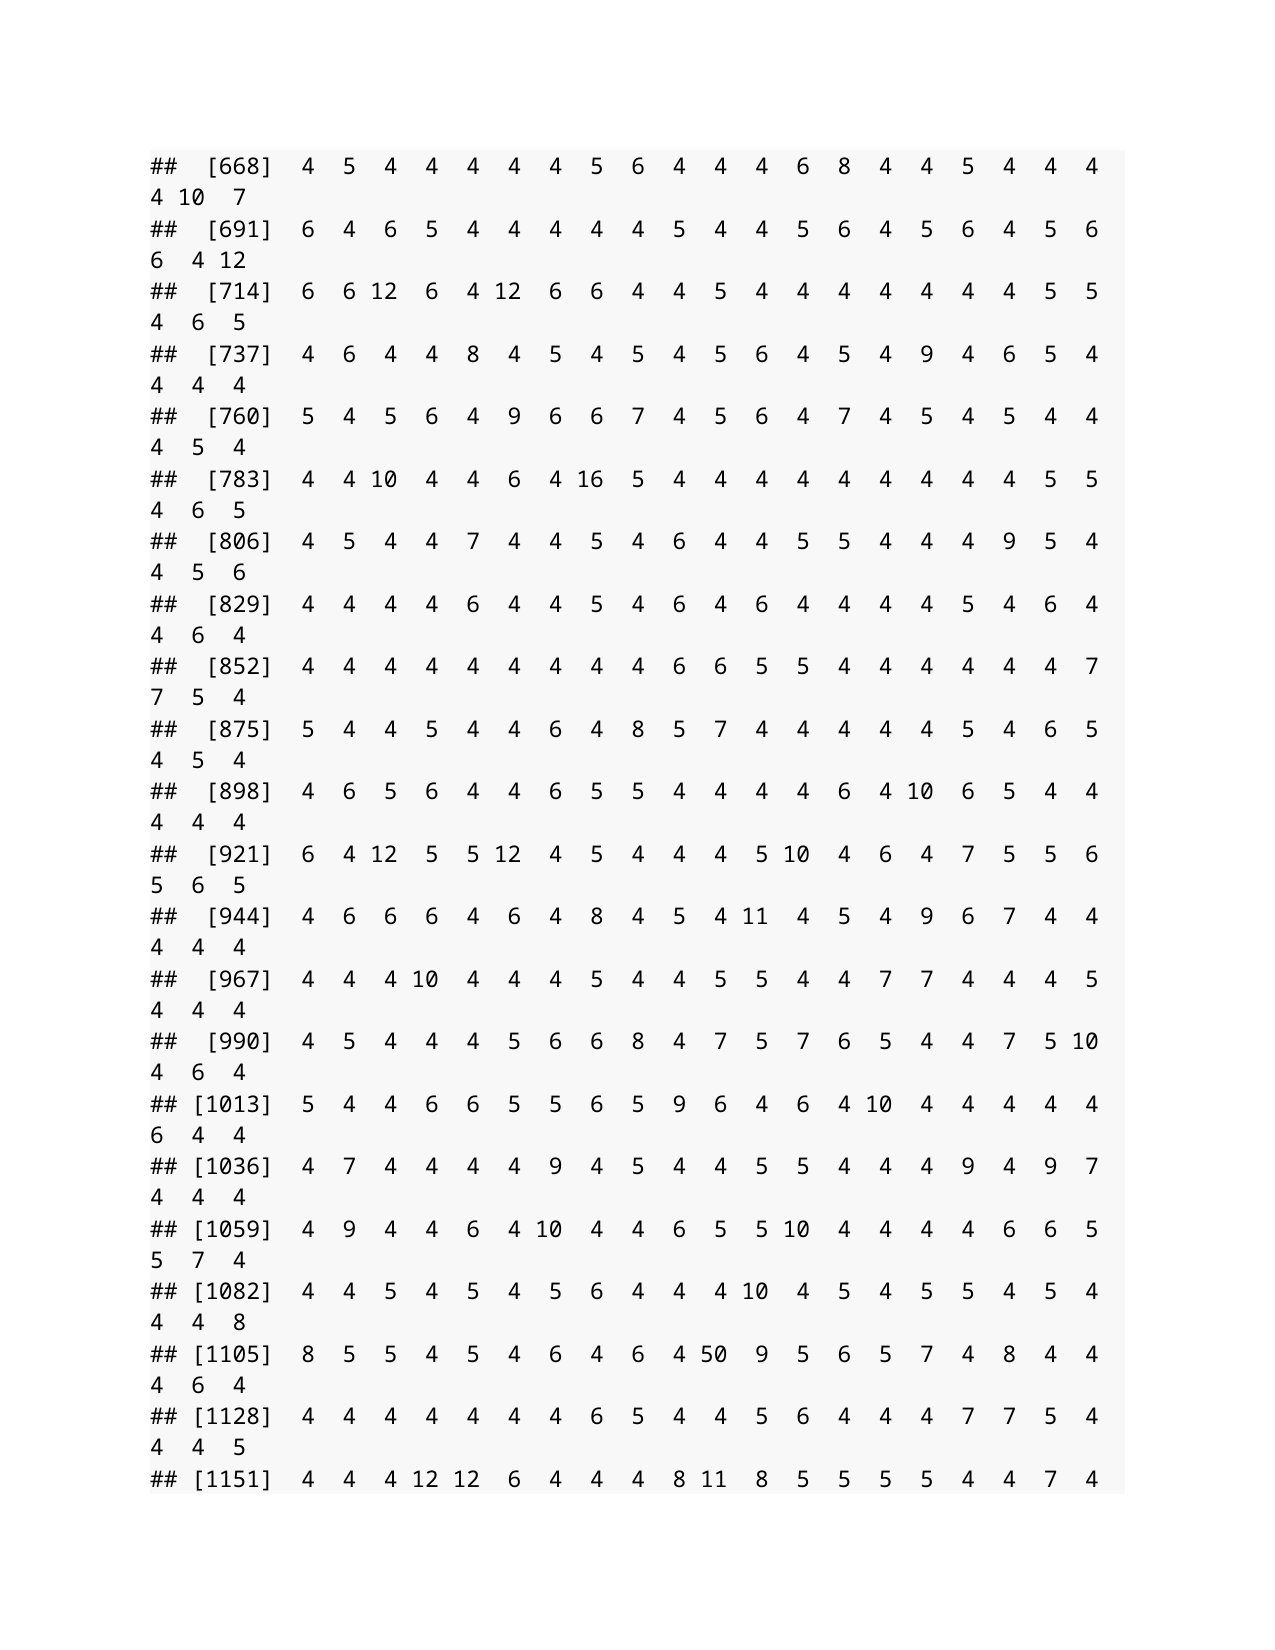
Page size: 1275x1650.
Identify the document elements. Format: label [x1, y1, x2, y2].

text [150, 150, 1125, 1494]
